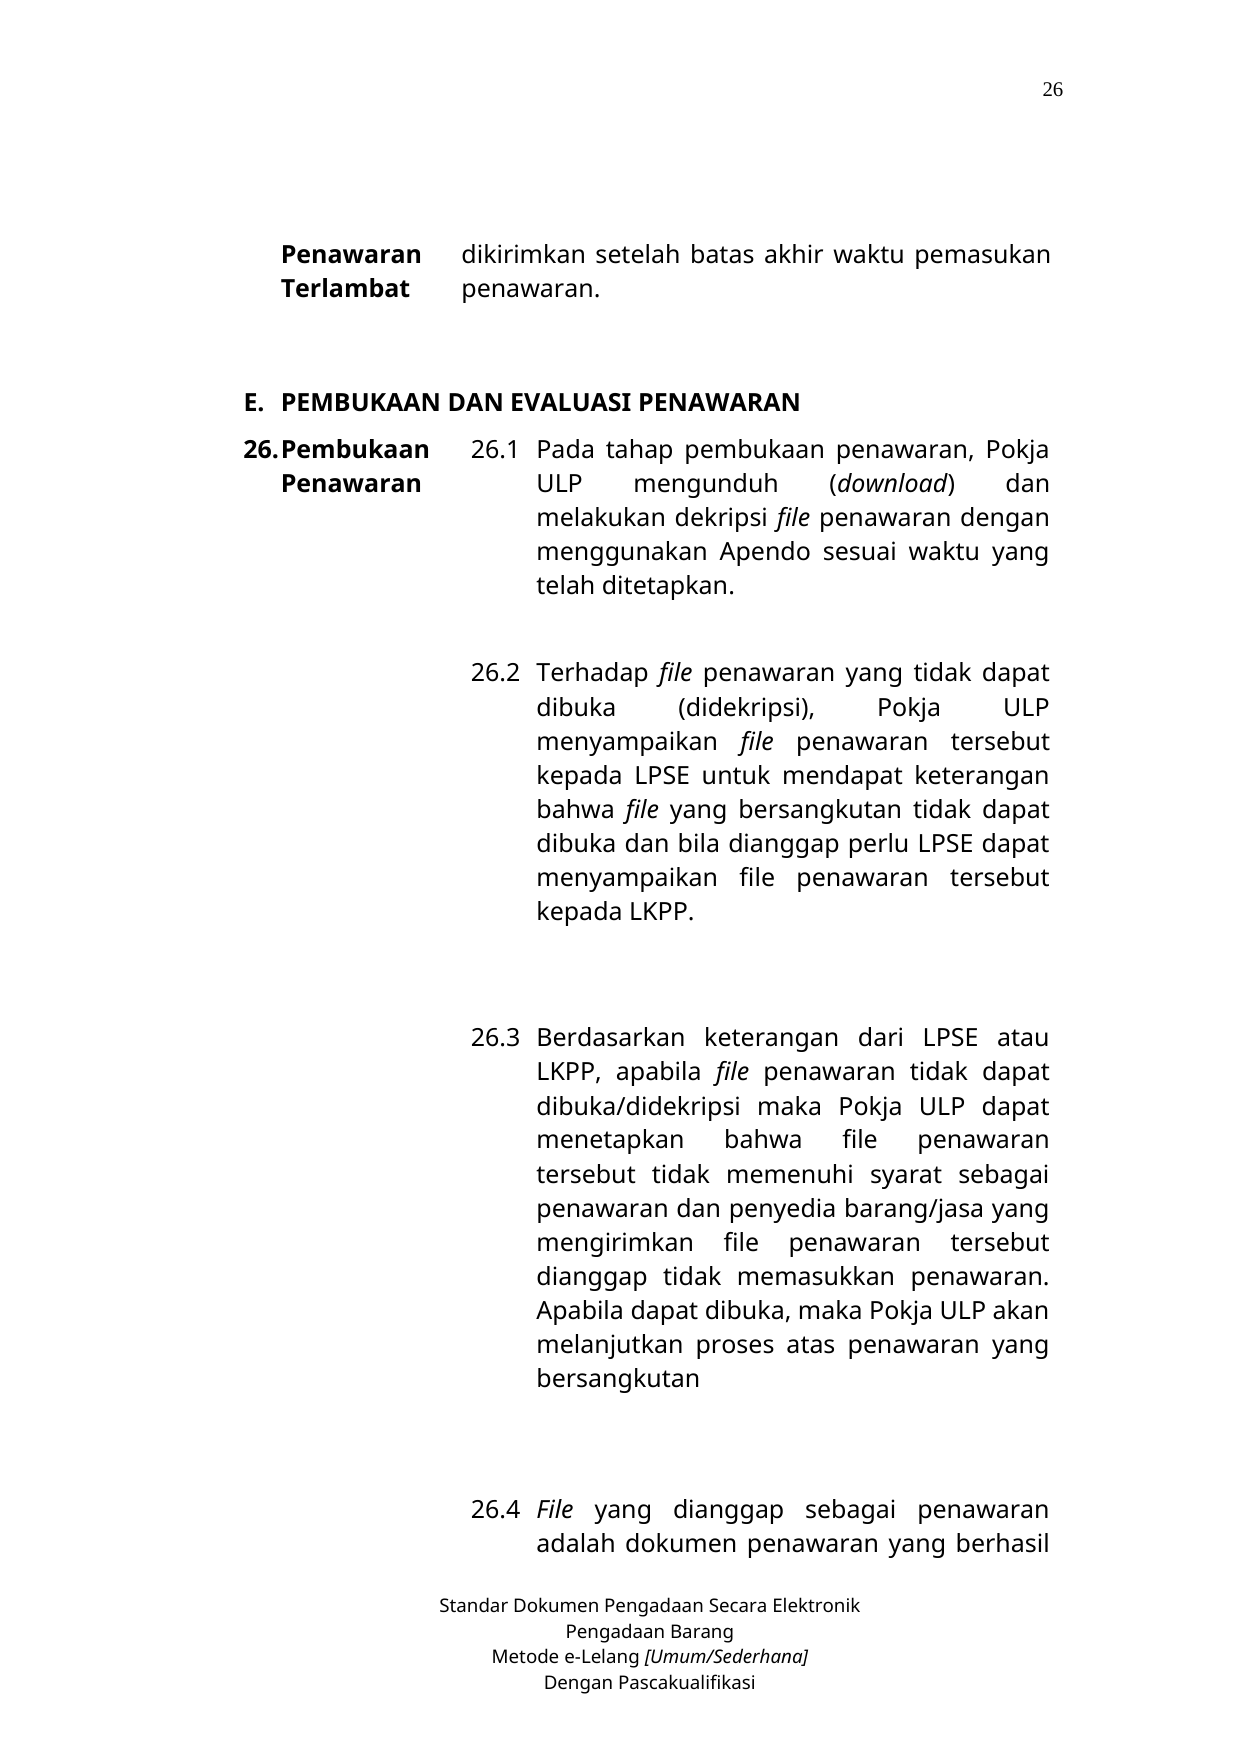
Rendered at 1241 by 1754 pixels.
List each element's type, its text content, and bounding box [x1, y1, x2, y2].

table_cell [450, 236, 1063, 372]
table_header Pembukaan Penawaran [225, 432, 450, 1560]
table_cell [225, 236, 450, 372]
subtitle PEMBUKAAN DAN EVALUASI PENAWARAN [243, 385, 1063, 419]
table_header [450, 432, 1061, 1560]
